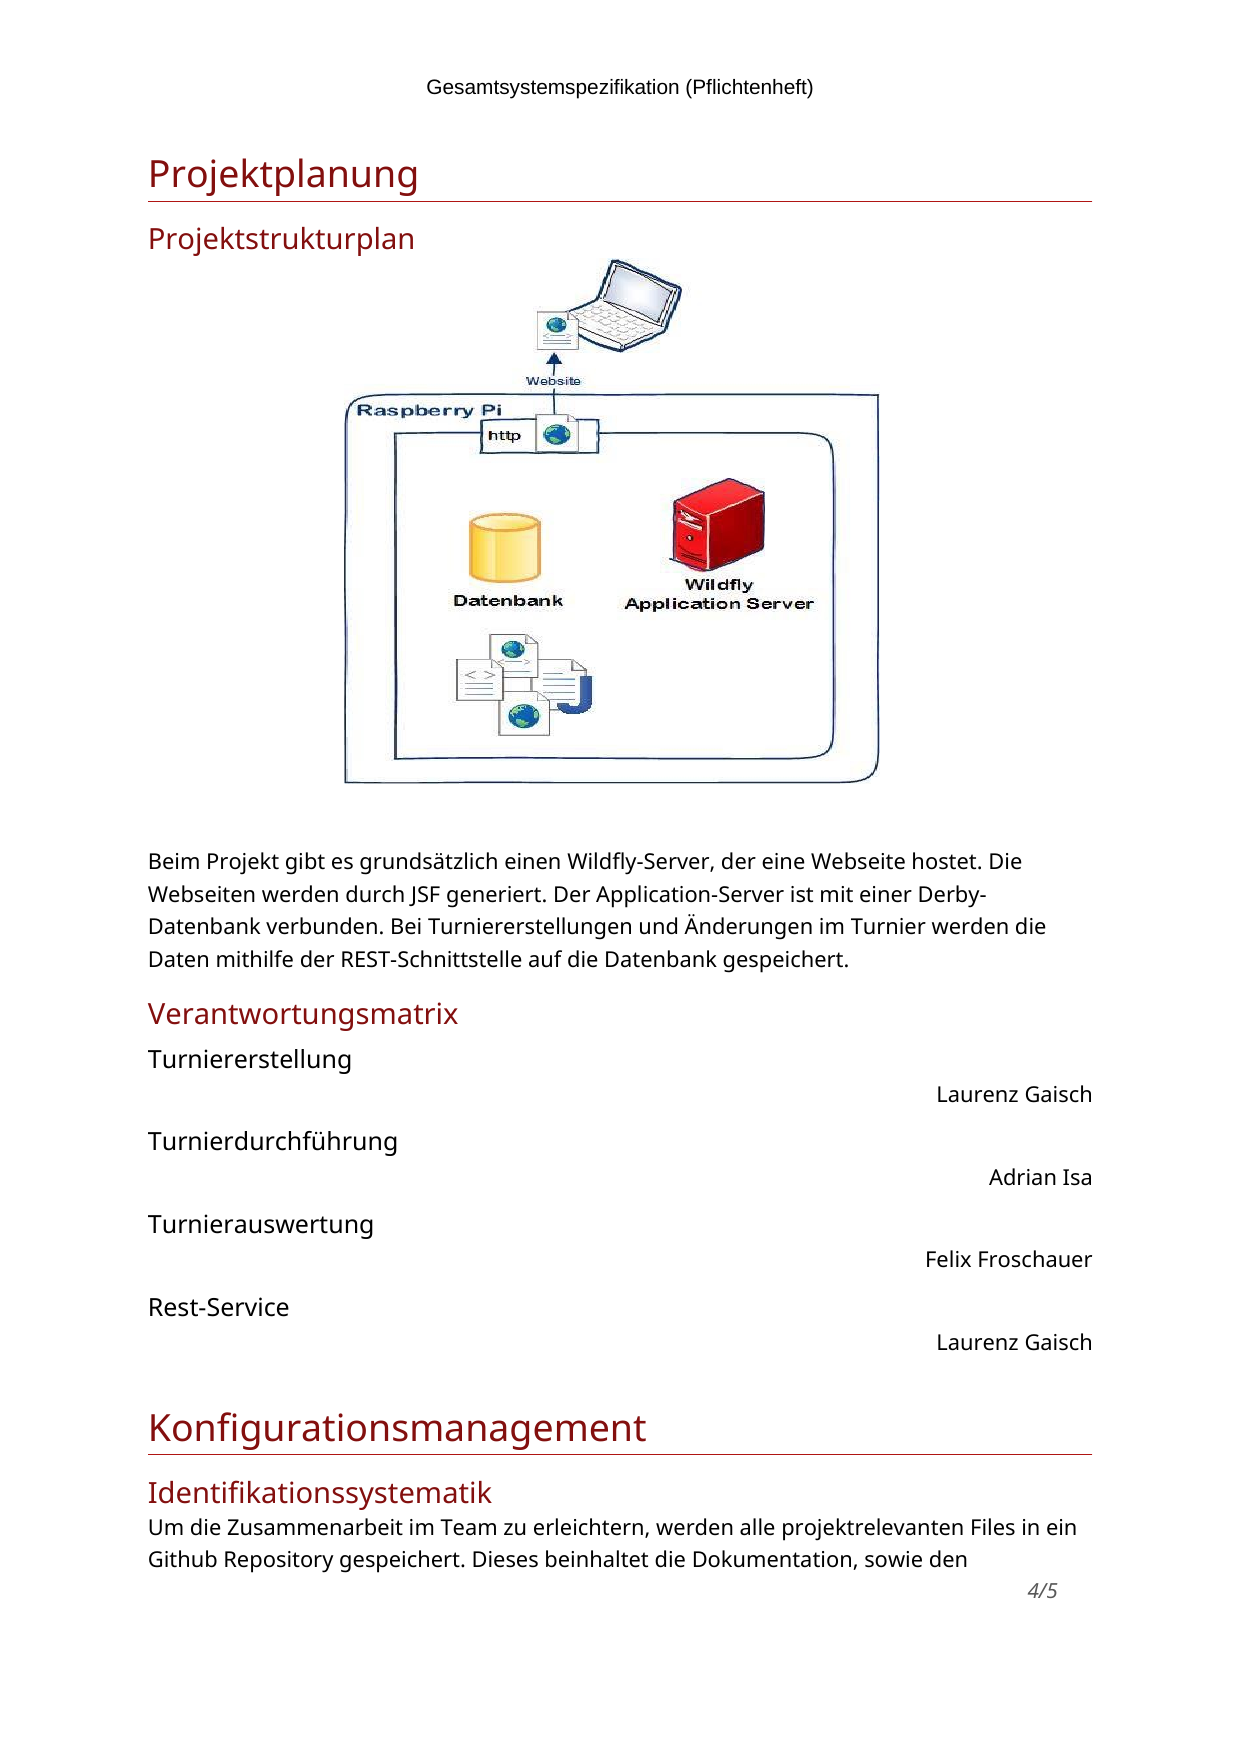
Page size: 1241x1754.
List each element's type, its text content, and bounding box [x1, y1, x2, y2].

subtitle Projektstrukturplan [148, 218, 1092, 258]
subtitle Turnierauswertung [148, 1207, 1092, 1241]
subtitle Projektplanung [148, 148, 1092, 201]
text Adrian Isa [148, 1161, 1092, 1191]
picture [343, 258, 880, 784]
text Felix Froschauer [148, 1244, 1092, 1274]
subtitle Verantwortungsmatrix [148, 993, 1092, 1033]
subtitle Rest-Service [148, 1289, 1092, 1323]
text Laurenz Gaisch [148, 1327, 1092, 1356]
text Laurenz Gaisch [148, 1079, 1092, 1109]
subtitle Turniererstellung [148, 1041, 1092, 1076]
subtitle Turnierdurchführung [148, 1124, 1092, 1158]
subtitle Identifikationssystematik [148, 1472, 1092, 1512]
text Beim Projekt gibt es grundsätzlich einen Wildfly-Server, der eine Webseite hostet. Die Webseiten werden durch JSF generiert. Der Application-Server ist mit einer Derby-Datenbank verbunden. Bei Turniererstellungen und Änderungen im Turnier werden die Daten mithilfe der REST-Schnittstelle auf die Datenbank gespeichert. [148, 846, 1092, 974]
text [148, 1512, 1092, 1574]
subtitle Konfigurationsmanagement [148, 1401, 1092, 1454]
